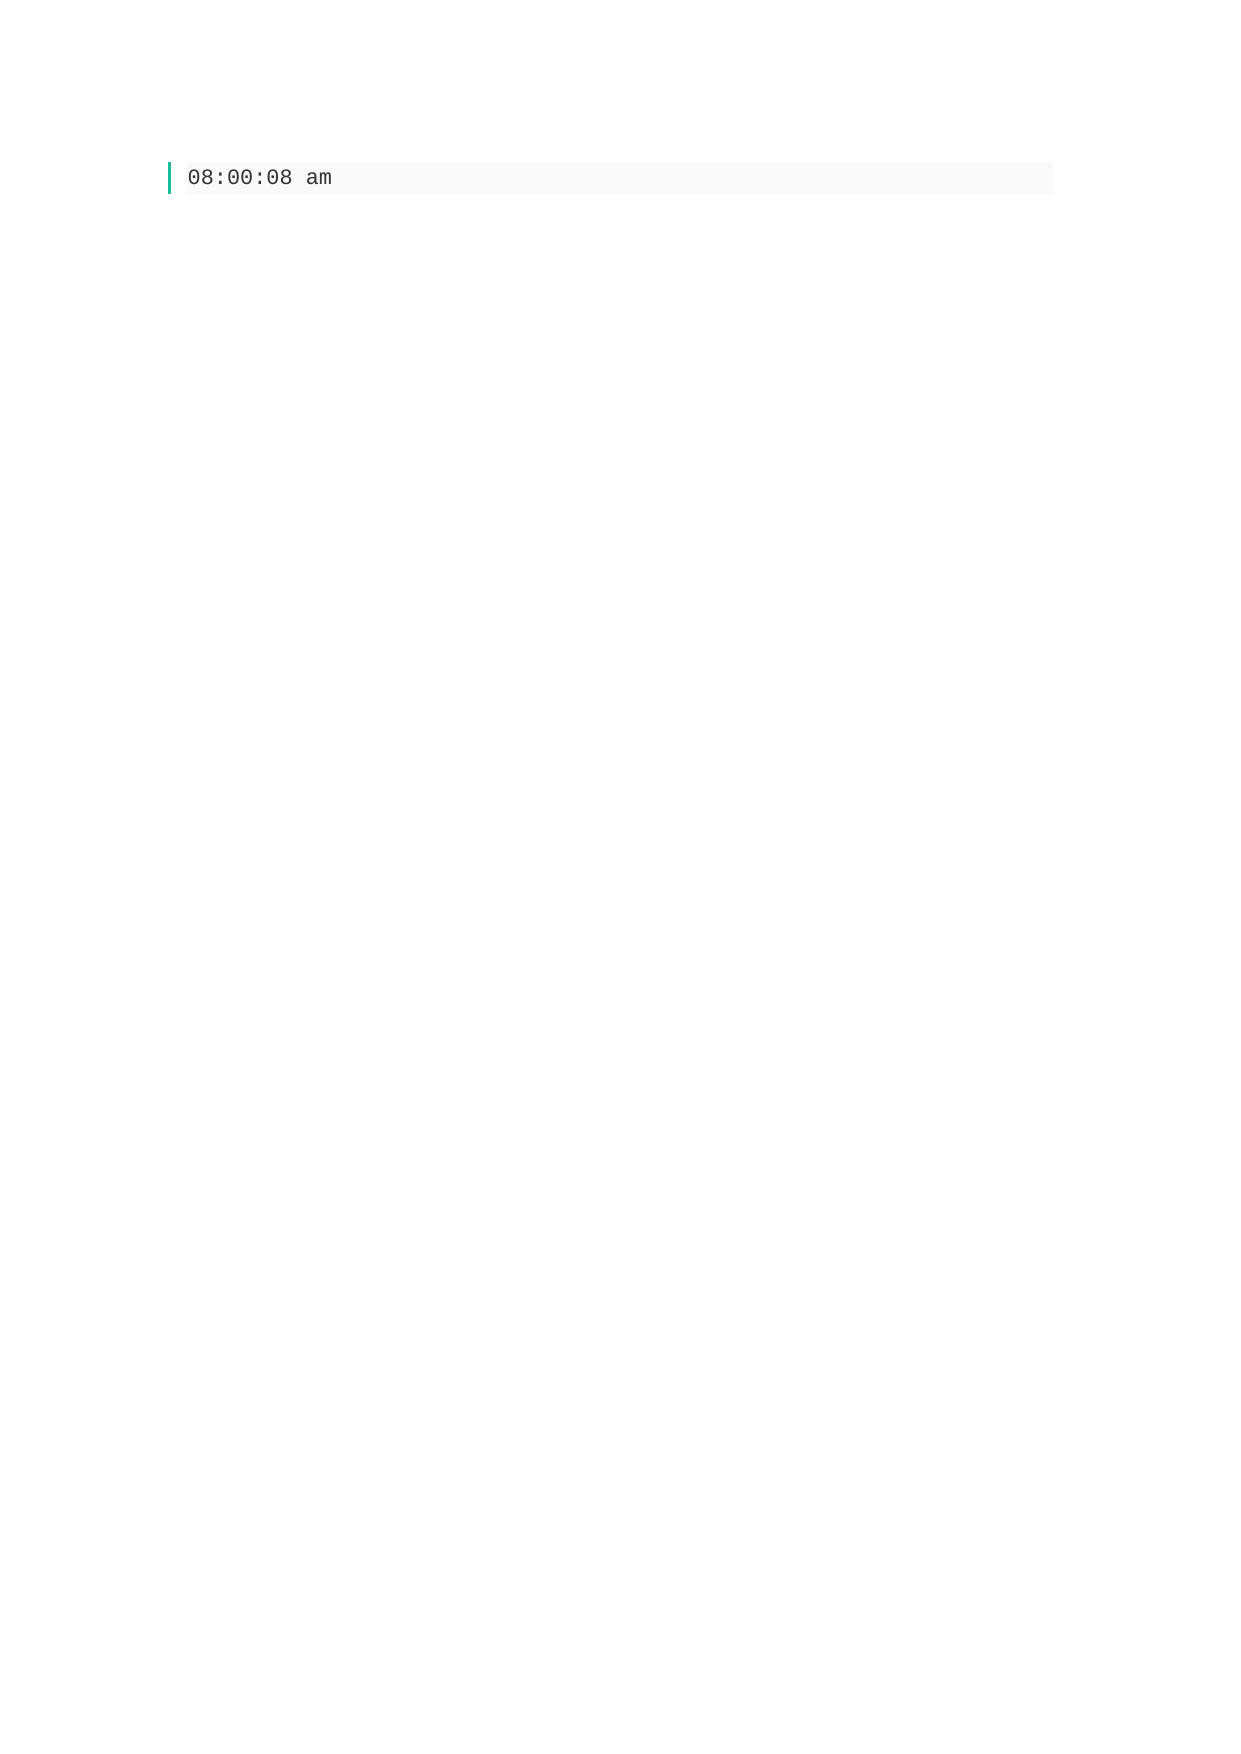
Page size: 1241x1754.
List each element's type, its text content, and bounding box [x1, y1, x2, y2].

text 08:00:08 am [187, 162, 1053, 194]
